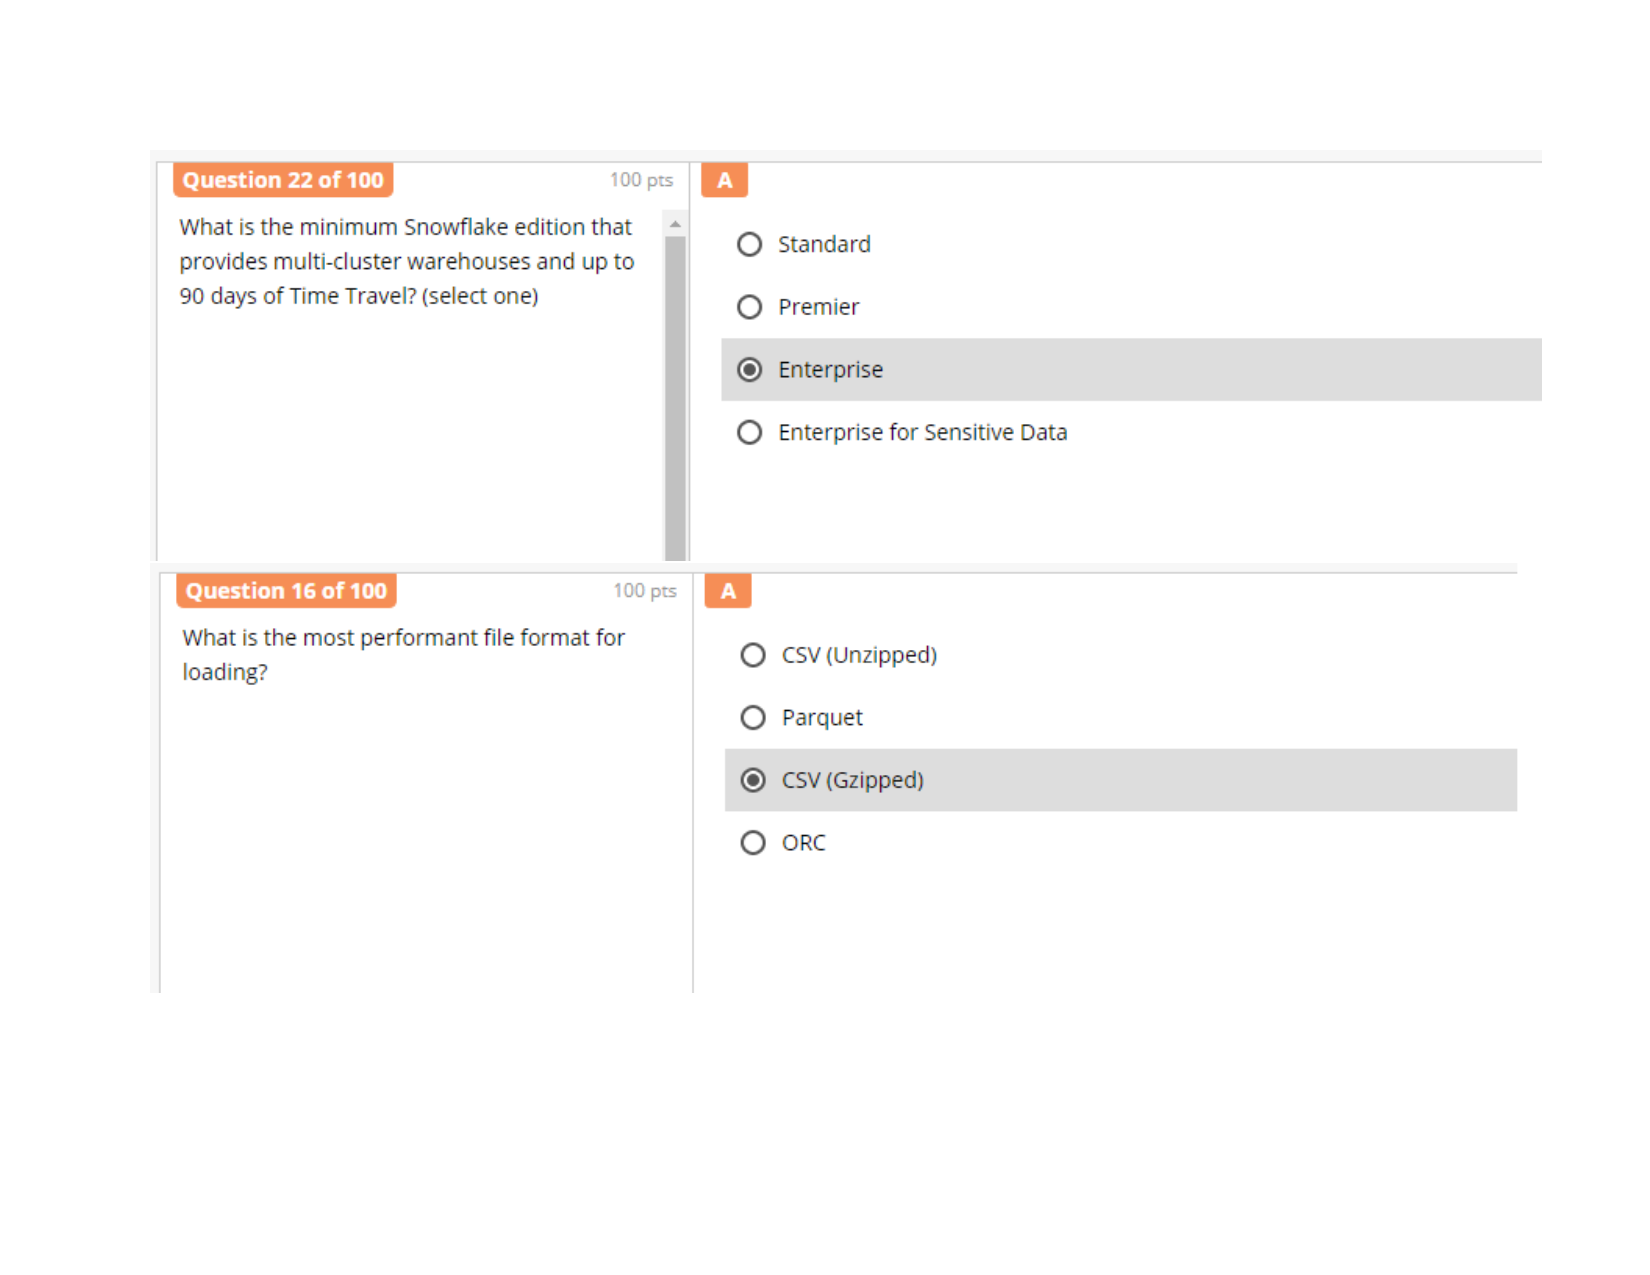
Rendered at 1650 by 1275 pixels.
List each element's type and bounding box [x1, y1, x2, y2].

picture [150, 150, 1542, 561]
picture [150, 563, 1518, 993]
